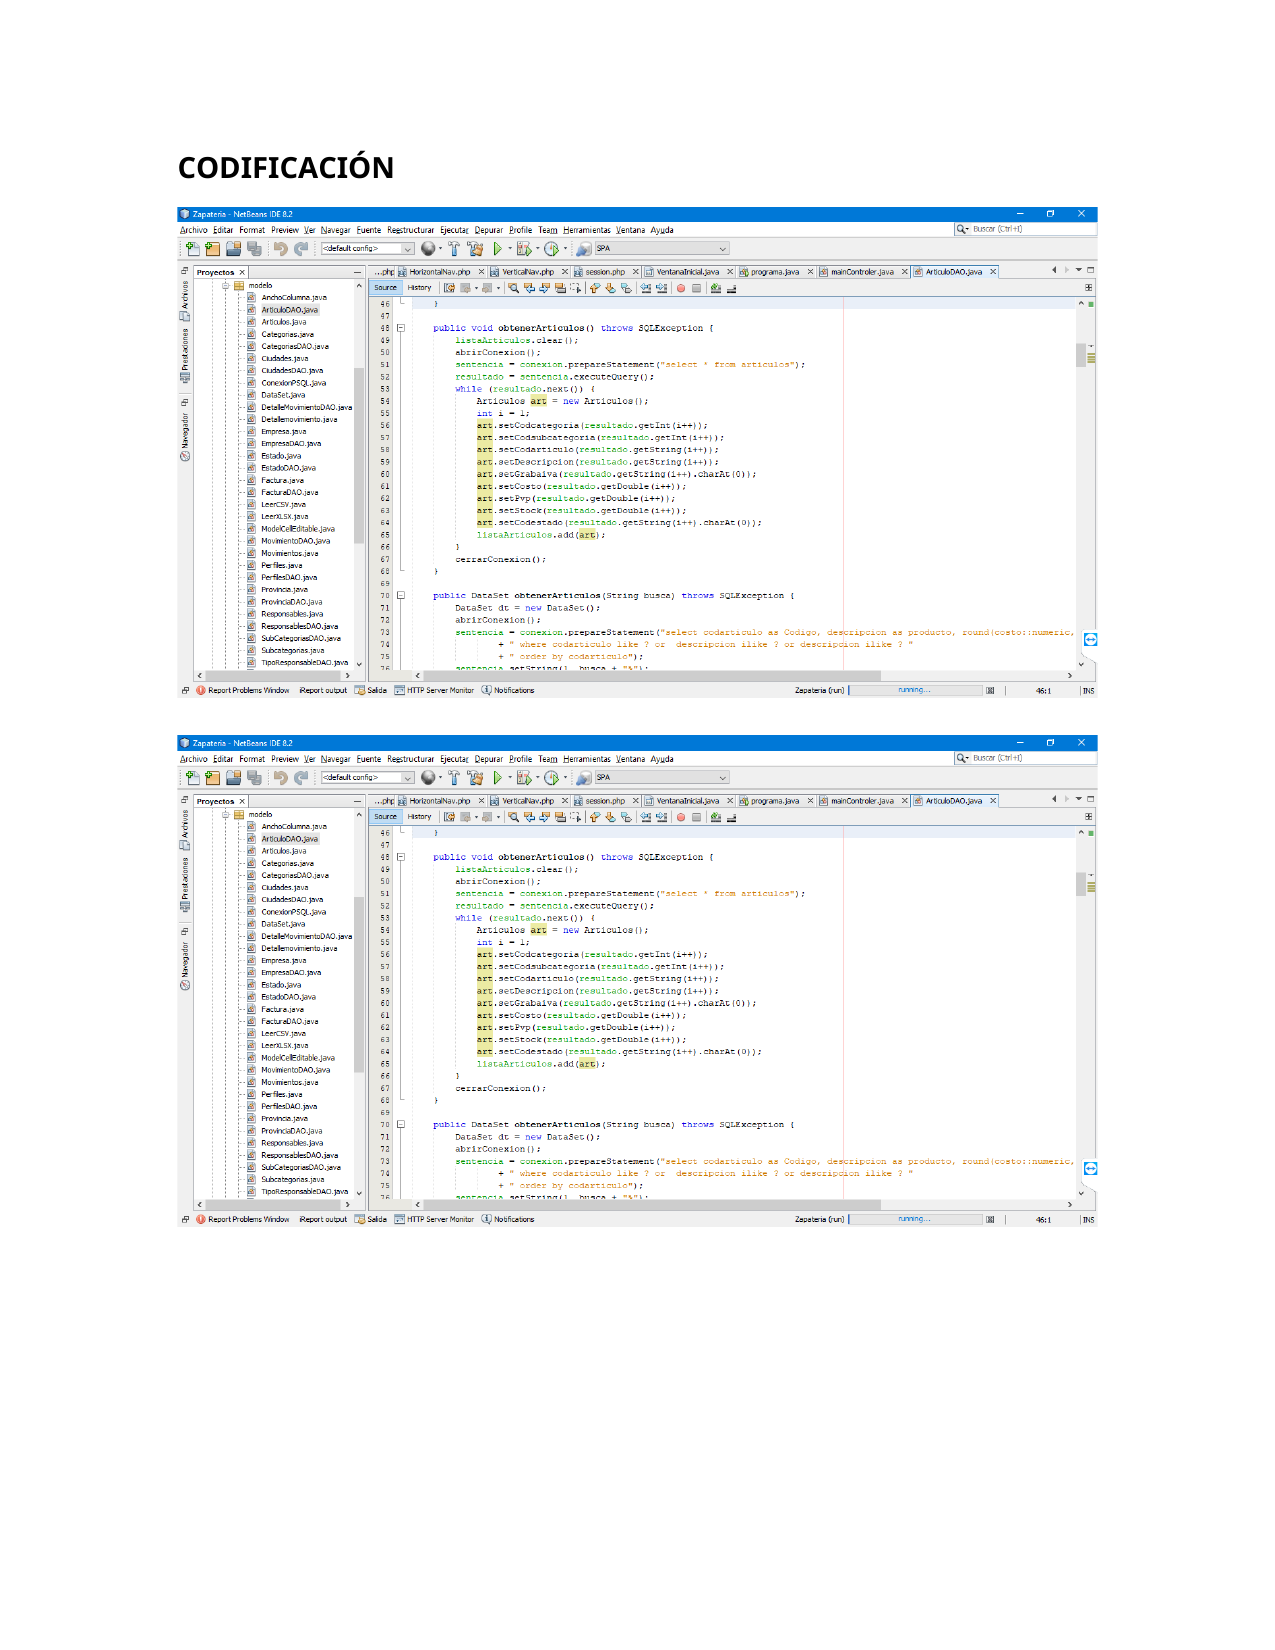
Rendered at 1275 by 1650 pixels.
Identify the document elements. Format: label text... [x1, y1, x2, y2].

picture [177, 207, 1098, 698]
subtitle CODIFICACIÓN [177, 148, 1098, 187]
picture [177, 735, 1098, 1227]
